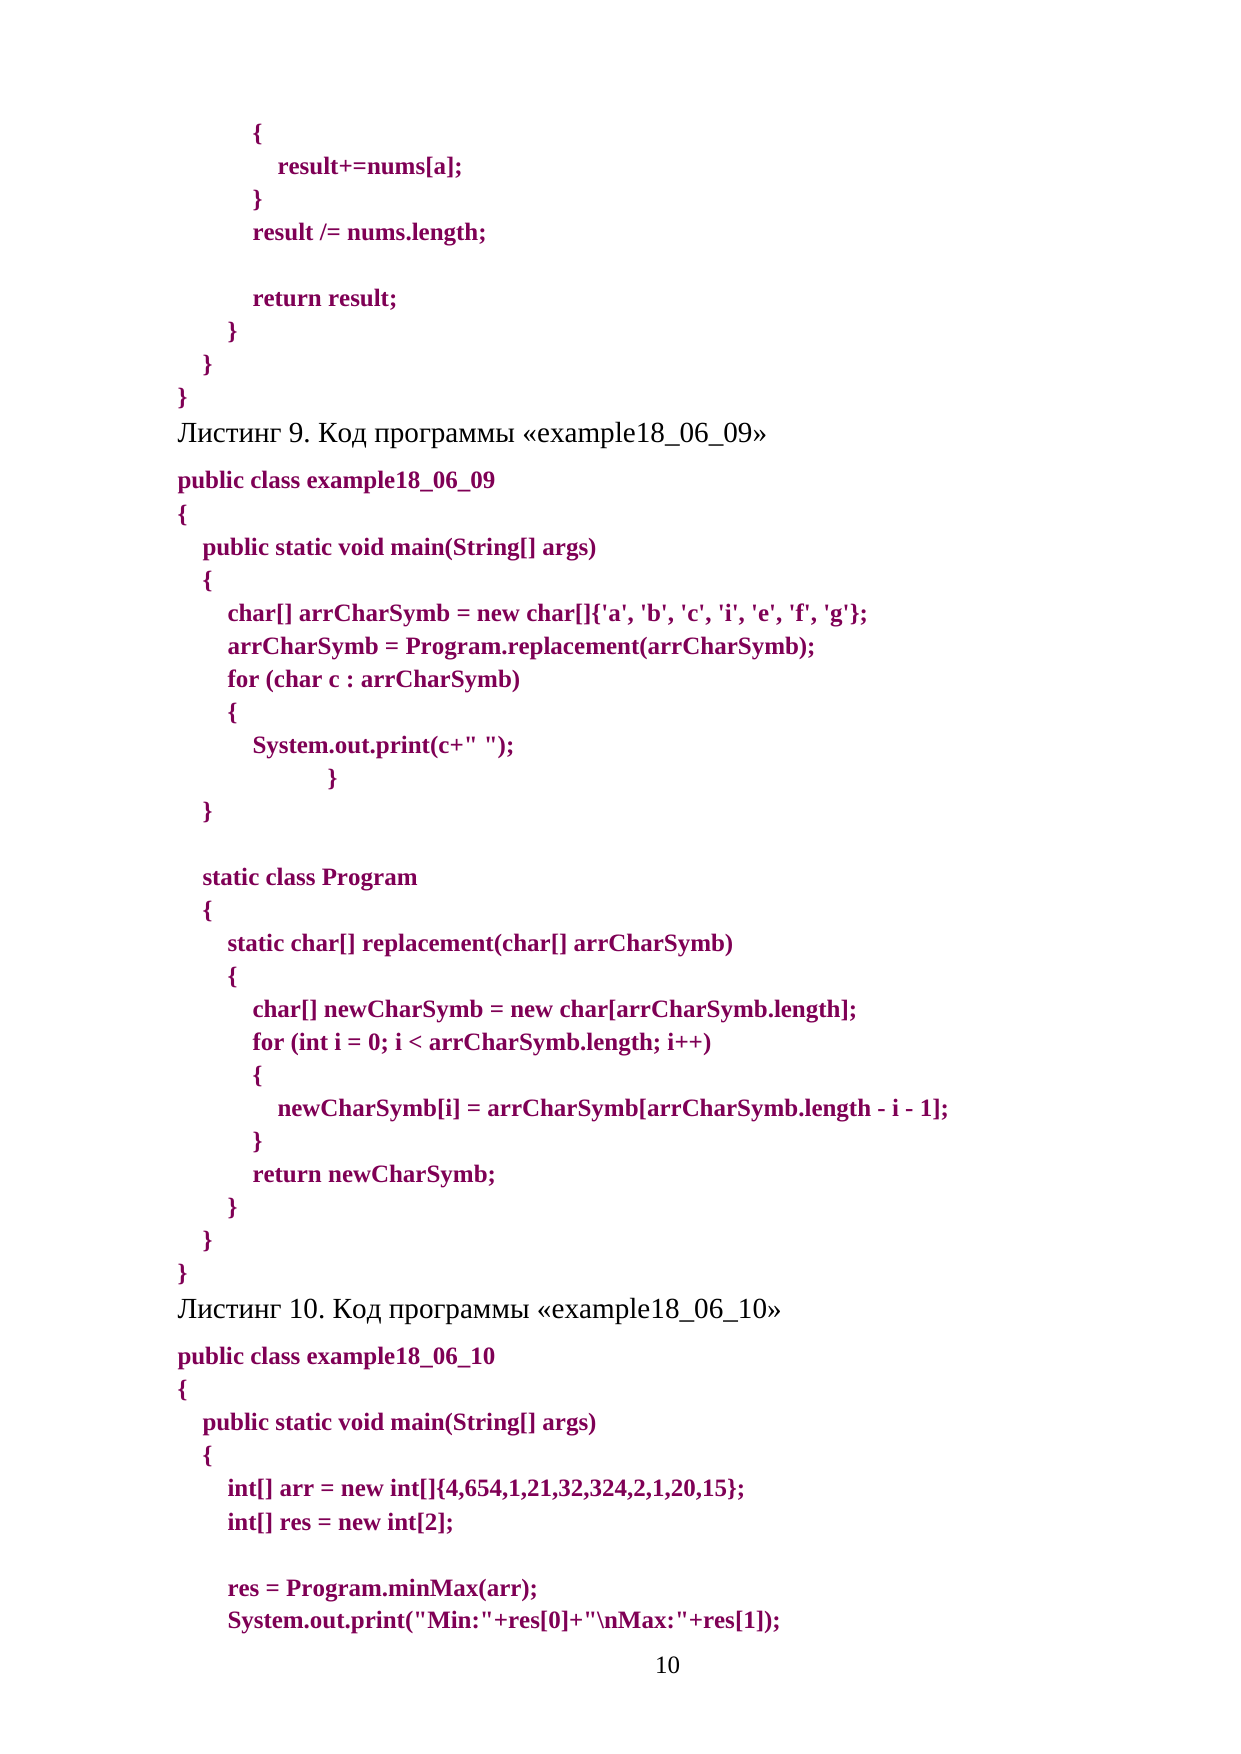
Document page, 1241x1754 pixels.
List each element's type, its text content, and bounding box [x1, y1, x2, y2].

text public static void main(String[] args) [177, 532, 1152, 560]
text } [177, 1225, 1152, 1254]
text public static void main(String[] args) [177, 1407, 1152, 1436]
text Листинг 9. Код программы «example18_06_09» [177, 415, 1152, 449]
text public class example18_06_09 [177, 466, 1152, 494]
text { [177, 565, 1152, 593]
text { [177, 118, 1152, 147]
text int[] res = new int[2]; [177, 1507, 1152, 1535]
text } [177, 382, 1152, 411]
text { [177, 697, 1152, 726]
text } [177, 796, 1152, 824]
text { [177, 1374, 1152, 1403]
text { [177, 895, 1152, 924]
text Листинг 10. Код программы «example18_06_10» [177, 1291, 1152, 1325]
text for (int i = 0; i < arrCharSymb.length; i++) [177, 1027, 1152, 1056]
text result+=nums[a]; [177, 151, 1152, 180]
text { [177, 1060, 1152, 1089]
text for (char c : arrCharSymb) [177, 664, 1152, 692]
text { [177, 1441, 1152, 1469]
text return result; [177, 283, 1152, 312]
text } [177, 1258, 1152, 1287]
text return newCharSymb; [177, 1159, 1152, 1188]
text { [177, 499, 1152, 527]
text } [177, 184, 1152, 213]
text } [177, 1126, 1152, 1155]
text newCharSymb[i] = arrCharSymb[arrCharSymb.length - i - 1]; [177, 1093, 1152, 1122]
text } [177, 316, 1152, 345]
text } [177, 1192, 1152, 1221]
text arrCharSymb = Program.replacement(arrCharSymb); [177, 631, 1152, 659]
text int[] arr = new int[]{4,654,1,21,32,324,2,1,20,15}; [177, 1473, 1152, 1502]
text { [177, 961, 1152, 990]
text System.out.print(c+" "); [177, 730, 1152, 758]
text static class Program [177, 862, 1152, 891]
text System.out.print("Min:"+res[0]+"\nMax:"+res[1]); [177, 1606, 1152, 1634]
text char[] arrCharSymb = new char[]{'a', 'b', 'c', 'i', 'e', 'f', 'g'}; [177, 598, 1152, 626]
text } [177, 349, 1152, 378]
text public class example18_06_10 [177, 1341, 1152, 1370]
text res = Program.minMax(arr); [177, 1573, 1152, 1601]
text } [177, 763, 1152, 792]
text static char[] replacement(char[] arrCharSymb) [177, 928, 1152, 957]
text char[] newCharSymb = new char[arrCharSymb.length]; [177, 994, 1152, 1023]
text result /= nums.length; [177, 217, 1152, 246]
